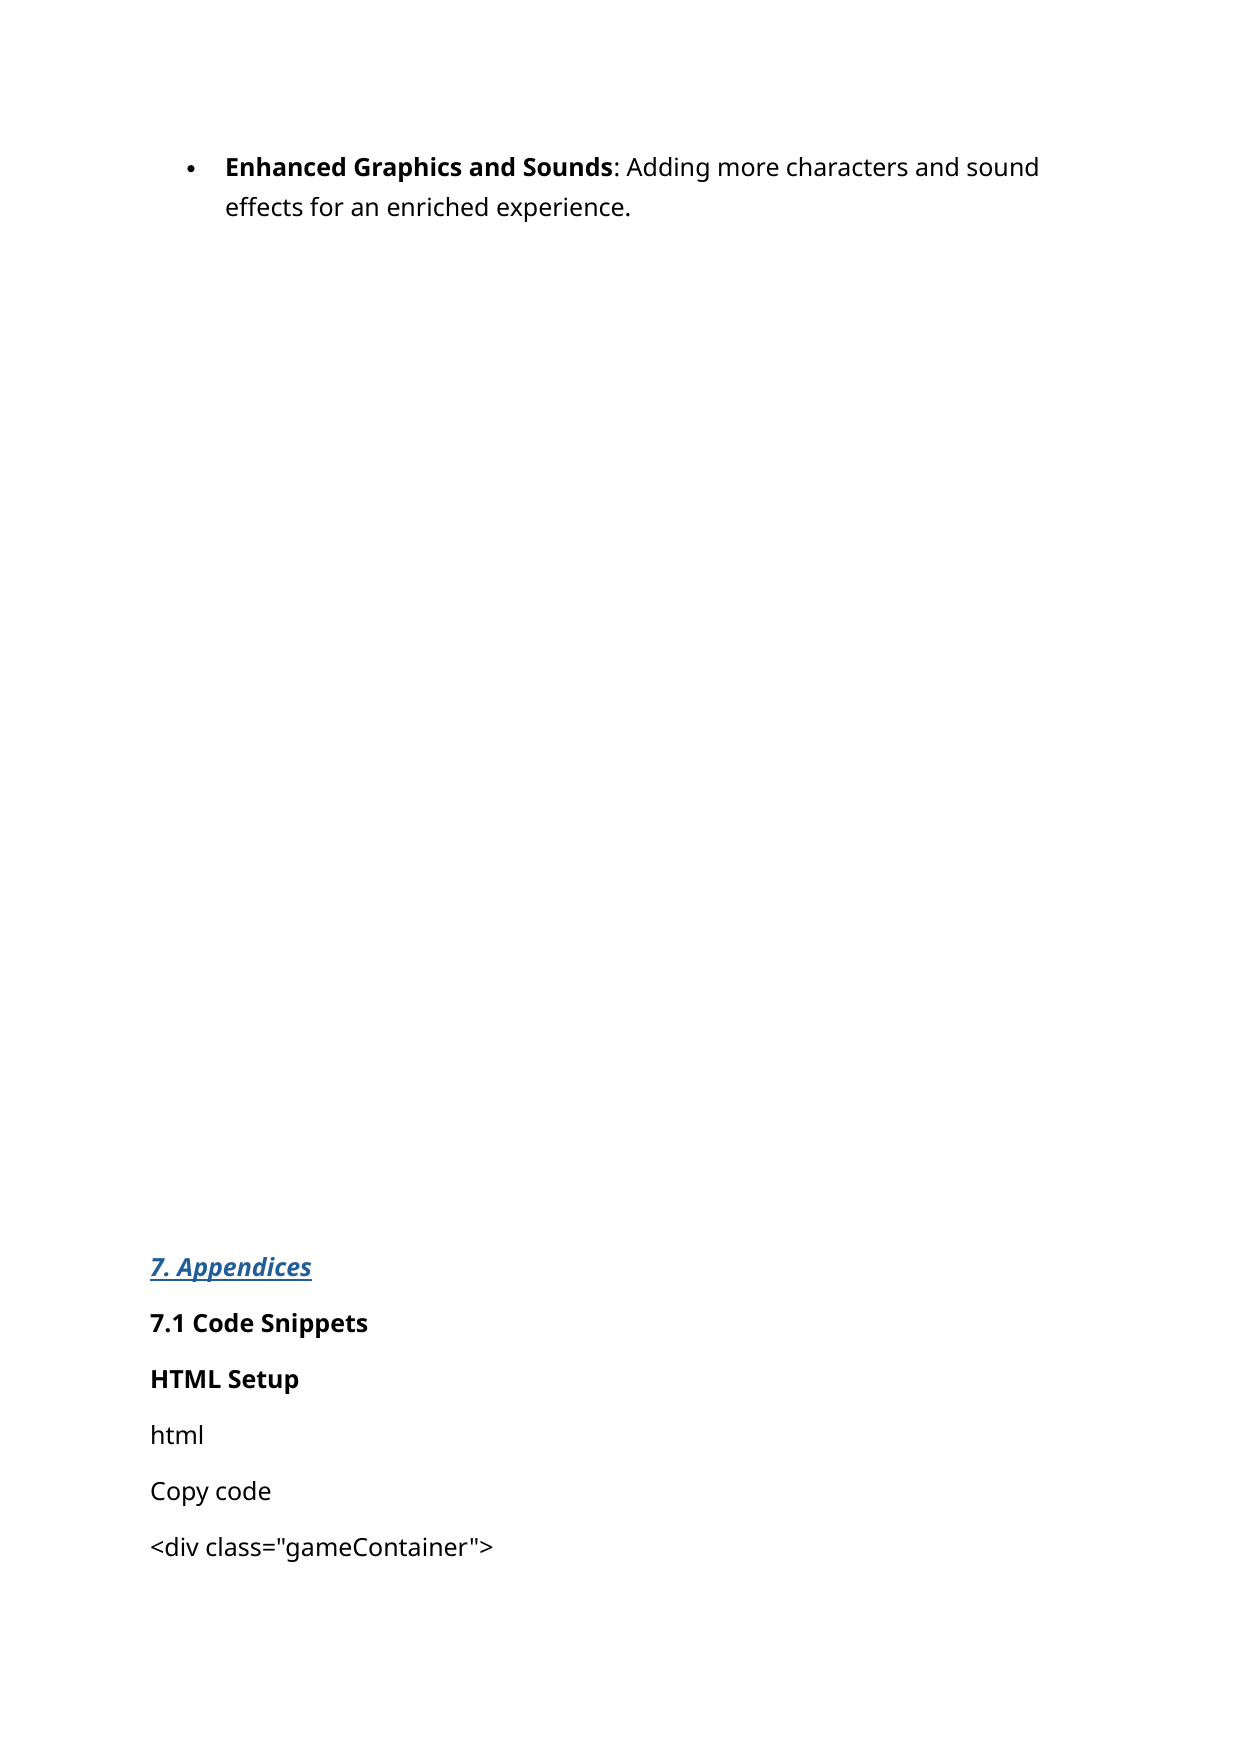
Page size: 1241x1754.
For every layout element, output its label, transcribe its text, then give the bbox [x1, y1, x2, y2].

text Copy code [150, 1473, 1090, 1507]
text 7. Appendices [150, 1250, 1090, 1284]
list Enhanced Graphics and Sounds: Adding more characters and sound effects for an enriched experience. [187, 150, 1090, 223]
text 7.1 Code Snippets [150, 1306, 1090, 1340]
text <div class="gameContainer"> [150, 1529, 1090, 1563]
text HTML Setup [150, 1362, 1090, 1396]
text html [150, 1417, 1090, 1452]
